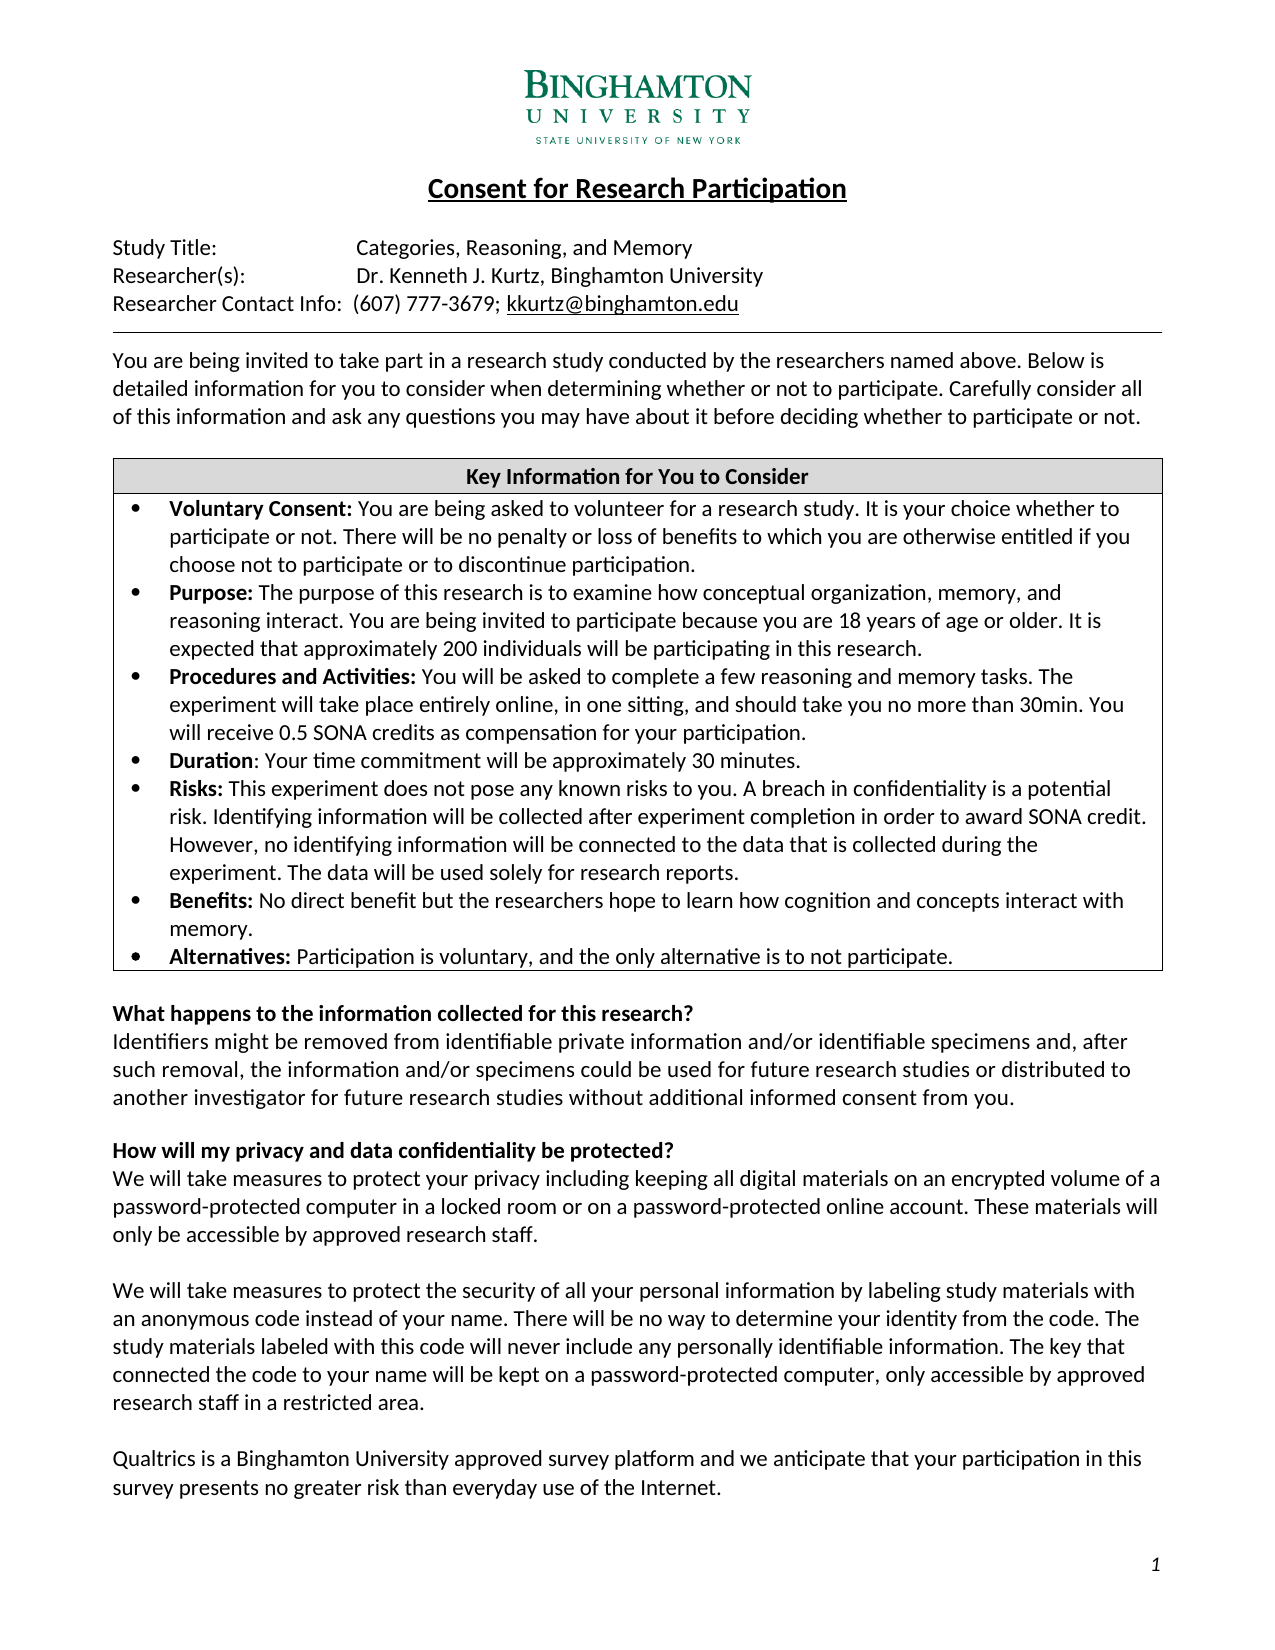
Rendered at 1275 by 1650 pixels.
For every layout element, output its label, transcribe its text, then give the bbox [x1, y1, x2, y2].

text We will take measures to protect your privacy including keeping all digital materials on an encrypted volume of a password-protected computer in a locked room or on a password-protected online account. These materials will only be accessible by approved research staff. [112, 1164, 1162, 1248]
text You are being invited to take part in a research study conducted by the researchers named above. Below is detailed information for you to consider when determining whether or not to participate. Carefully consider all of this information and ask any questions you may have about it before deciding whether to participate or not. [112, 346, 1162, 430]
text Identifiers might be removed from identifiable private information and/or identifiable specimens and, after such removal, the information and/or specimens could be used for future research studies or distributed to another investigator for future research studies without additional informed consent from you. [112, 1027, 1162, 1111]
text Researcher Contact Info: (607) 777-3679; kkurtz@binghamton.edu [112, 289, 1162, 318]
table_cell Voluntary Consent: You are being asked to volunteer for a research study. It is your choice whether to participate or not. There will be no penalty or loss of benefits to which you are otherwise entitled if you choose not to participate or to discontinue participation. Purpose: The purpose of this research is to examine how conceptual organization, memory, and reasoning interact. You are being invited to participate because you are 18 years of age or older. It is expected that approximately 200 individuals will be participating in this research. Procedures and Activities: You will be asked to complete a few reasoning and memory tasks. The experiment will take place entirely online, in one sitting, and should take you no more than 30min. You will receive 0.5 SONA credits as compensation for your participation. Duration: Your time commitment will be approximately 30 minutes. Risks: This experiment does not pose any known risks to you. A breach in confidentiality is a potential risk. Identifying information will be collected after experiment completion in order to award SONA credit. However, no identifying information will be connected to the data that is collected during the experiment. The data will be used solely for research reports. Benefits: No direct benefit but the researchers hope to learn how cognition and concepts interact with memory. Alternatives: Participation is voluntary, and the only alternative is to not participate. [114, 494, 1162, 970]
text How will my privacy and data confidentiality be protected? [112, 1136, 1162, 1164]
picture [513, 43, 762, 170]
text Qualtrics is a Binghamton University approved survey platform and we anticipate that your participation in this survey presents no greater risk than everyday use of the Internet. [112, 1444, 1162, 1501]
text Study Title: Categories, Reasoning, and Memory [112, 233, 1162, 262]
table_header Key Information for You to Consider [114, 459, 1162, 493]
text What happens to the information collected for this research? [112, 999, 1162, 1027]
text Consent for Research Participation [112, 170, 1162, 206]
text We will take measures to protect the security of all your personal information by labeling study materials with an anonymous code instead of your name. There will be no way to determine your identity from the code. The study materials labeled with this code will never include any personally identifiable information. The key that connected the code to your name will be kept on a password-protected computer, only accessible by approved research staff in a restricted area. [112, 1276, 1162, 1417]
text Researcher(s): Dr. Kenneth J. Kurtz, Binghamton University [112, 262, 1162, 289]
